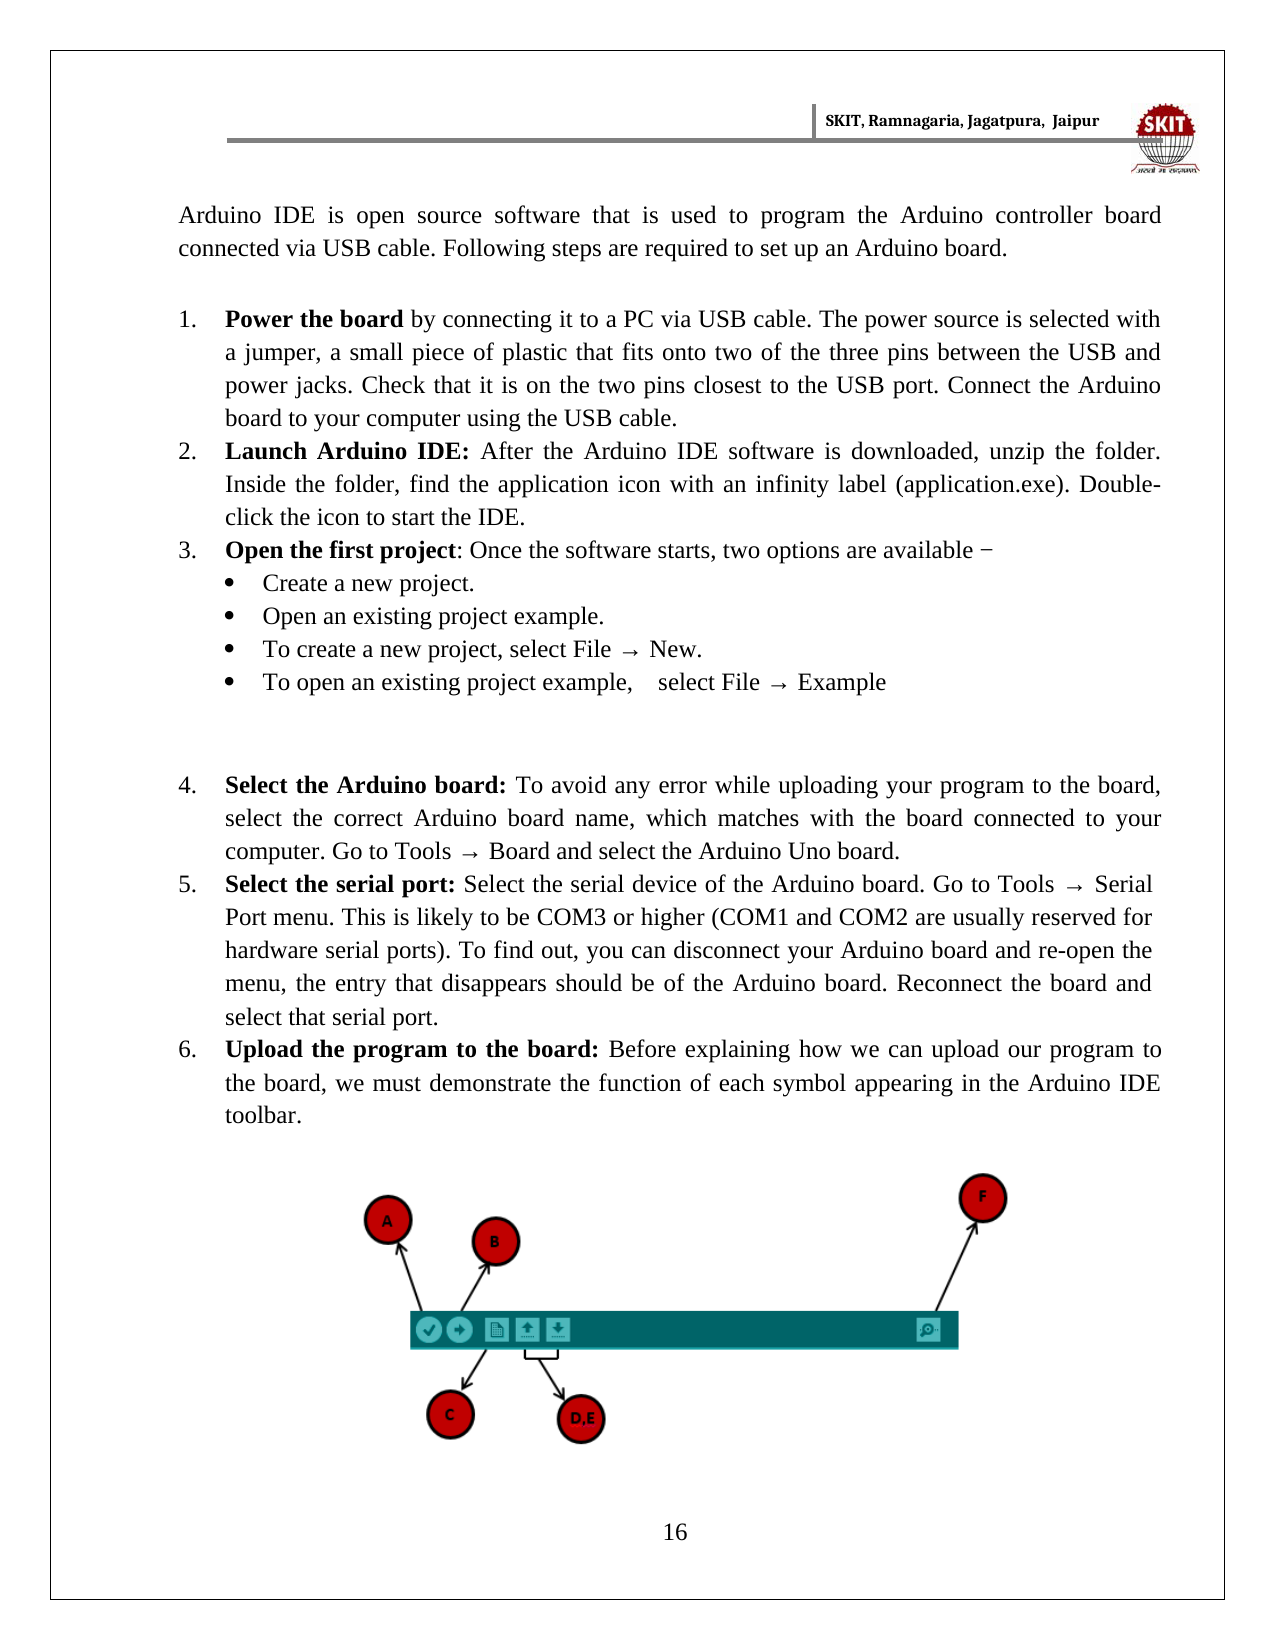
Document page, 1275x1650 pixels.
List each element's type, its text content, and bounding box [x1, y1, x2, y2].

list Launch Arduino IDE: After the Arduino IDE software is downloaded, unzip the folder. Inside the folder, find the application icon with an infinity label (application.exe). Double-click the icon to start the IDE. [178, 436, 1162, 531]
list To open an existing project example, select File → Example [225, 667, 1162, 696]
list Open the first project: Once the software starts, two options are available − [178, 535, 1162, 563]
list Power the board by connecting it to a PC via USB cable. The power source is selected with a jumper, a small piece of plastic that fits onto two of the three pins between the USB and power jacks. Check that it is on the two pins closest to the USB port. Connect the Arduino board to your computer using the USB cable. [178, 304, 1162, 431]
list Upload the program to the board: Before explaining how we can upload our program to the board, we must demonstrate the function of each symbol appearing in the Arduino IDE toolbar. [178, 1034, 1162, 1129]
text Arduino IDE is open source software that is used to program the Arduino controller board connected via USB cable. Following steps are required to set up an Arduino board. [178, 200, 1162, 262]
list Select the serial port: Select the serial device of the Arduino board. Go to Tools → Serial Port menu. This is likely to be COM3 or higher (COM1 and COM2 are usually reserved for hardware serial ports). To find out, you can disconnect your Arduino board and re-open the menu, the entry that disappears should be of the Arduino board. Reconnect the board and select that serial port. [178, 869, 1153, 1030]
list Open an existing project example. [225, 601, 1162, 629]
list Create a new project. [225, 568, 1162, 597]
list Select the Arduino board: To avoid any error while uploading your program to the board, select the correct Arduino board name, which matches with the board connected to your computer. Go to Tools → Board and select the Arduino Uno board. [178, 770, 1162, 865]
list To create a new project, select File → New. [225, 634, 1162, 663]
picture [357, 1171, 1012, 1451]
